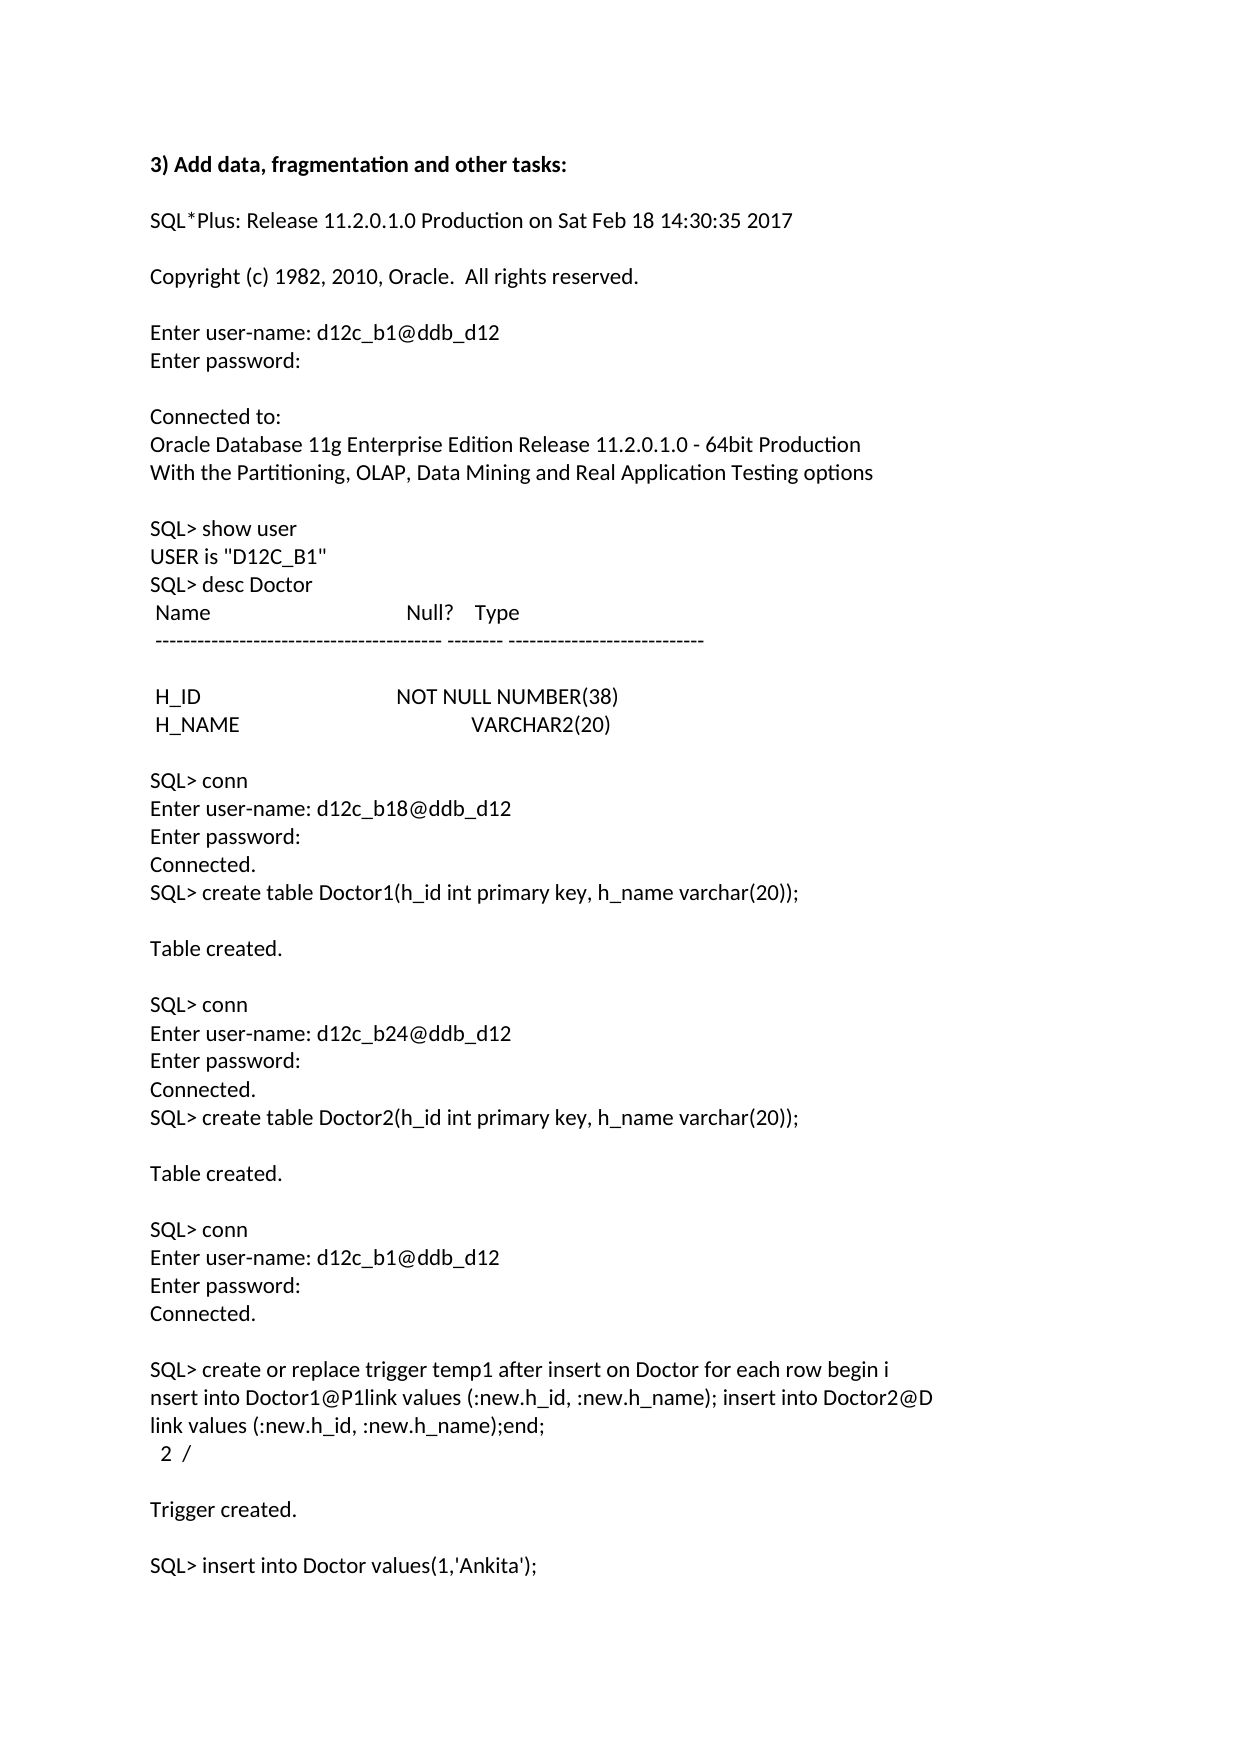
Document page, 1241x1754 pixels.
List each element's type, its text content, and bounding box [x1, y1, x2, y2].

text Enter user-name: d12c_b1@ddb_d12 [150, 318, 1090, 346]
text SQL> create table Doctor2(h_id int primary key, h_name varchar(20)); [150, 1103, 1090, 1131]
text Connected. [150, 1075, 1090, 1103]
text Enter user-name: d12c_b1@ddb_d12 [150, 1243, 1090, 1271]
text Oracle Database 11g Enterprise Edition Release 11.2.0.1.0 - 64bit Production [150, 430, 1090, 458]
text H_ID NOT NULL NUMBER(38) [150, 682, 1090, 710]
text With the Partitioning, OLAP, Data Mining and Real Application Testing options [150, 458, 1090, 486]
text SQL> conn [150, 1215, 1090, 1243]
text Table created. [150, 1159, 1090, 1187]
text SQL> desc Doctor [150, 570, 1090, 598]
text Name Null? Type [150, 598, 1090, 626]
text link values (:new.h_id, :new.h_name);end; [150, 1411, 1090, 1439]
text Enter password: [150, 1271, 1090, 1299]
text Enter password: [150, 822, 1090, 851]
text SQL*Plus: Release 11.2.0.1.0 Production on Sat Feb 18 14:30:35 2017 [150, 206, 1090, 234]
text SQL> create table Doctor1(h_id int primary key, h_name varchar(20)); [150, 878, 1090, 907]
text USER is "D12C_B1" [150, 542, 1090, 570]
text 2 / [150, 1439, 1090, 1467]
text SQL> create or replace trigger temp1 after insert on Doctor for each row begin i [150, 1355, 1090, 1383]
text 3) Add data, fragmentation and other tasks: [150, 150, 1090, 178]
text Copyright (c) 1982, 2010, Oracle. All rights reserved. [150, 262, 1090, 290]
text Table created. [150, 934, 1090, 963]
text Connected. [150, 1299, 1090, 1327]
text Enter password: [150, 346, 1090, 374]
text Enter password: [150, 1047, 1090, 1075]
text Trigger created. [150, 1495, 1090, 1523]
text H_NAME VARCHAR2(20) [150, 710, 1090, 738]
text SQL> conn [150, 766, 1090, 794]
text Enter user-name: d12c_b18@ddb_d12 [150, 794, 1090, 822]
text SQL> conn [150, 991, 1090, 1019]
text SQL> insert into Doctor values(1,'Ankita'); [150, 1551, 1090, 1579]
text nsert into Doctor1@P1link values (:new.h_id, :new.h_name); insert into Doctor2@D [150, 1383, 1090, 1411]
text SQL> show user [150, 514, 1090, 542]
text Connected. [150, 851, 1090, 878]
text Enter user-name: d12c_b24@ddb_d12 [150, 1019, 1090, 1047]
text Connected to: [150, 402, 1090, 430]
text ----------------------------------------- -------- ---------------------------- [150, 626, 1090, 654]
